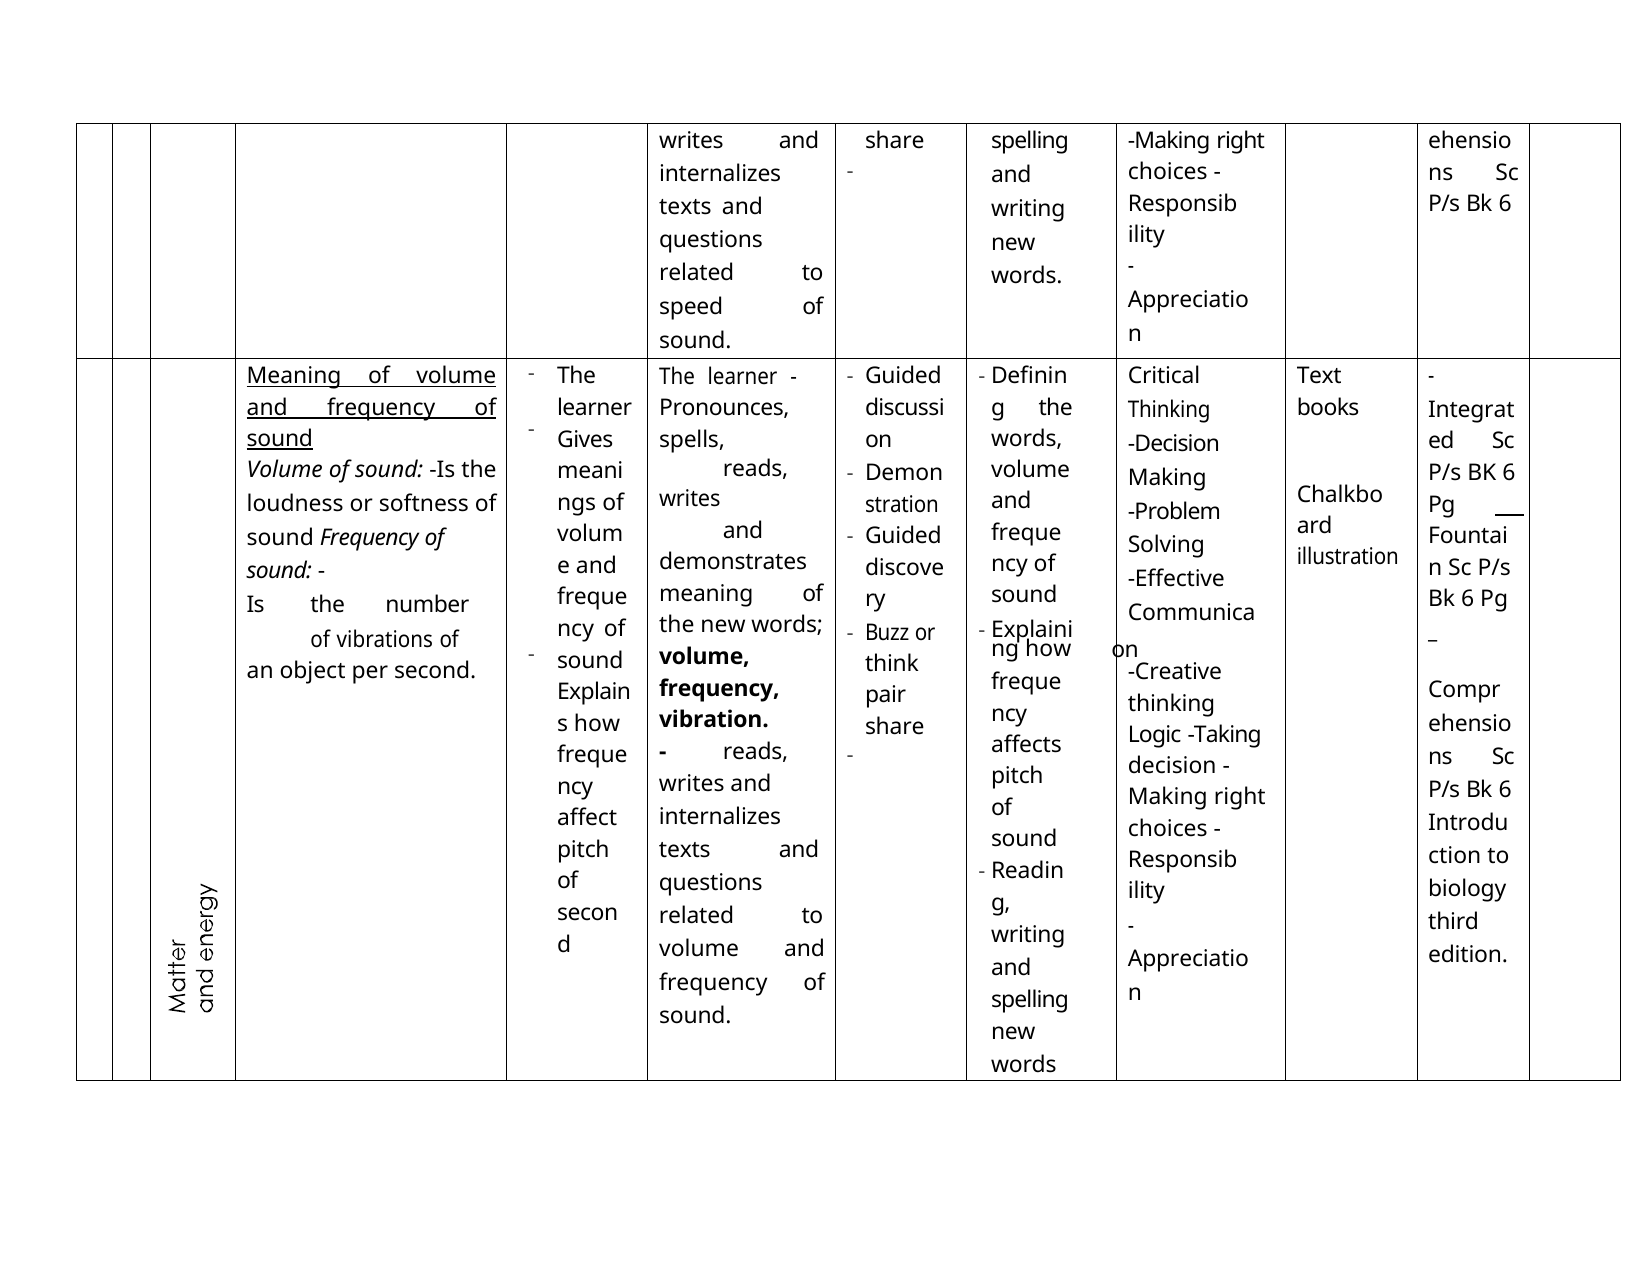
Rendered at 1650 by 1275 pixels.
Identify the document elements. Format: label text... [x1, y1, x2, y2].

table_header ehensio ns Sc P/s Bk 6 [1418, 124, 1529, 358]
table_cell Text books Chalkbo ard illustration [1286, 359, 1417, 1079]
table_header [113, 124, 150, 358]
table_cell - Integrat ed Sc P/s BK 6 Pg Fountai n Sc P/s Bk 6 Pg _ Compr ehensio ns Sc P/s Bk 6 Introdu ction to biology third edition. [1418, 359, 1529, 1079]
table_header [77, 124, 112, 358]
table_header [1286, 124, 1417, 358]
table_header spelling and writing new words. [967, 124, 1116, 358]
table_cell Meaning of volume and frequency of sound Volume of sound: -Is the loudness or softness of sound Frequency of sound: - Is the number of vibrations of an object per second. [236, 359, 506, 1079]
table_header [1530, 124, 1620, 358]
table_cell [77, 359, 112, 1079]
table_cell Guided discussi on Demon stration Guided discove ry Buzz or think pair share ​ [836, 359, 966, 1079]
table_cell [113, 359, 150, 1079]
table_cell Critical Thinking -Decision Making -Problem Solving -Effective Communica -Creative thinking Logic -Taking decision - Making right choices - Responsib ility - Appreciatio n [1117, 359, 1285, 1079]
table_cell The learner - Pronounces, spells, reads, writes and demonstrates meaning of the new words; volume, frequency, vibration. - reads, writes and internalizes texts and questions related to volume and frequency of sound. [648, 359, 835, 1079]
table_header -Making right choices - Responsib ility - Appreciatio n [1117, 124, 1285, 358]
table_header [507, 124, 647, 358]
table_cell - - - [507, 359, 546, 1079]
table_cell The learner Gives meani ngs of volum e and freque ncy of sound Explain s how freque ncy affect pitch of secon d [546, 359, 647, 1079]
table_cell [151, 359, 235, 1079]
table_cell [1530, 359, 1620, 1079]
table_header share - [836, 124, 966, 358]
table_cell Definin g the words, volume and freque ncy of sound Explaini on ng how freque ncy affects pitch of sound Readin g, writing and spelling new words [967, 359, 1116, 1079]
table_header writes and internalizes texts and questions related to speed of sound. [648, 124, 835, 358]
table_header [151, 124, 235, 358]
table_header [236, 124, 506, 358]
